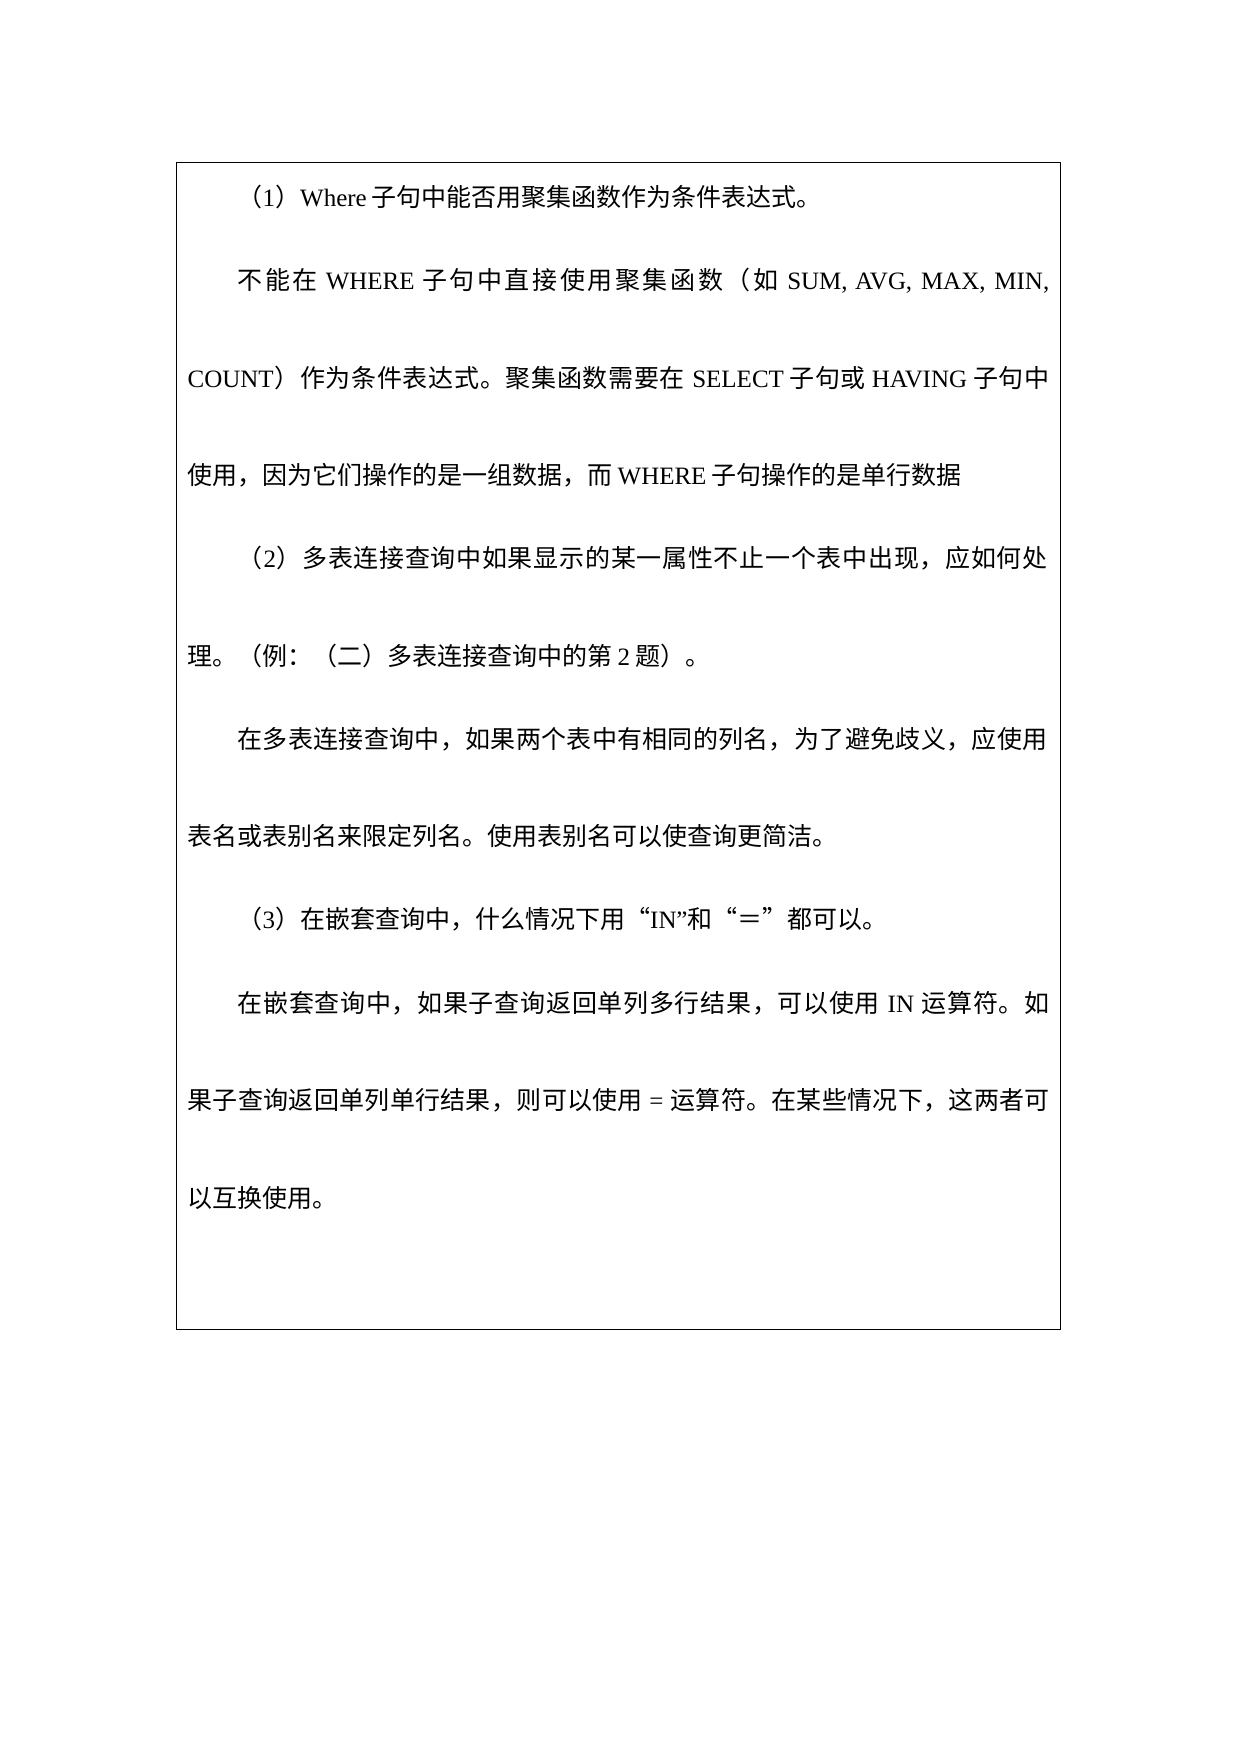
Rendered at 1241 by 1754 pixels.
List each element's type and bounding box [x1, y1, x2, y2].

table_header [177, 163, 1060, 1328]
